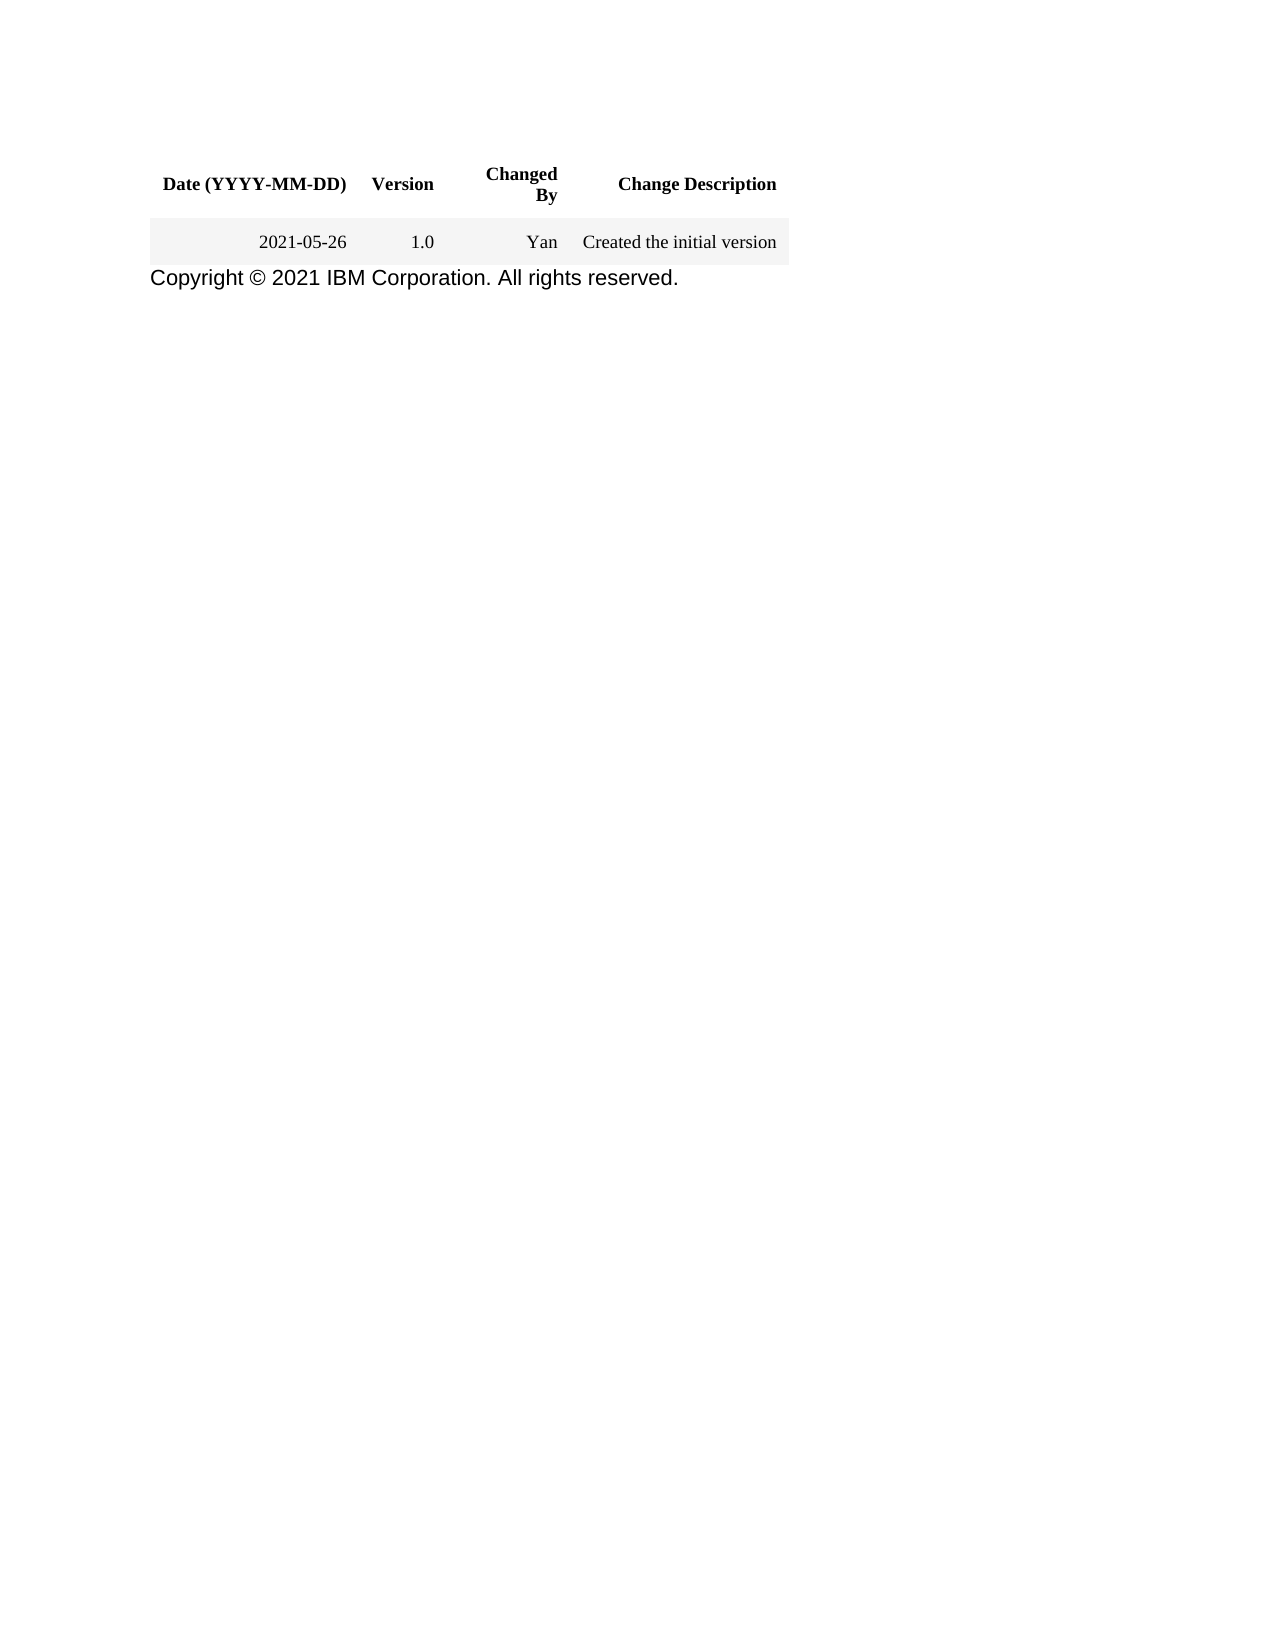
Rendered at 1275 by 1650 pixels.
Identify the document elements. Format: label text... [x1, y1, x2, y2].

text Copyright © 2021 IBM Corporation. All rights reserved. [150, 265, 1125, 290]
table_cell Yan [446, 218, 570, 265]
table_header Version [359, 150, 446, 218]
table_header Change Description [570, 150, 789, 218]
table_cell 2021-05-26 [150, 218, 359, 265]
table_cell Created the initial version [570, 218, 789, 265]
table_cell 1.0 [359, 218, 446, 265]
table_header Date (YYYY-MM-DD) [150, 150, 359, 218]
table_header Changed By [446, 150, 570, 218]
